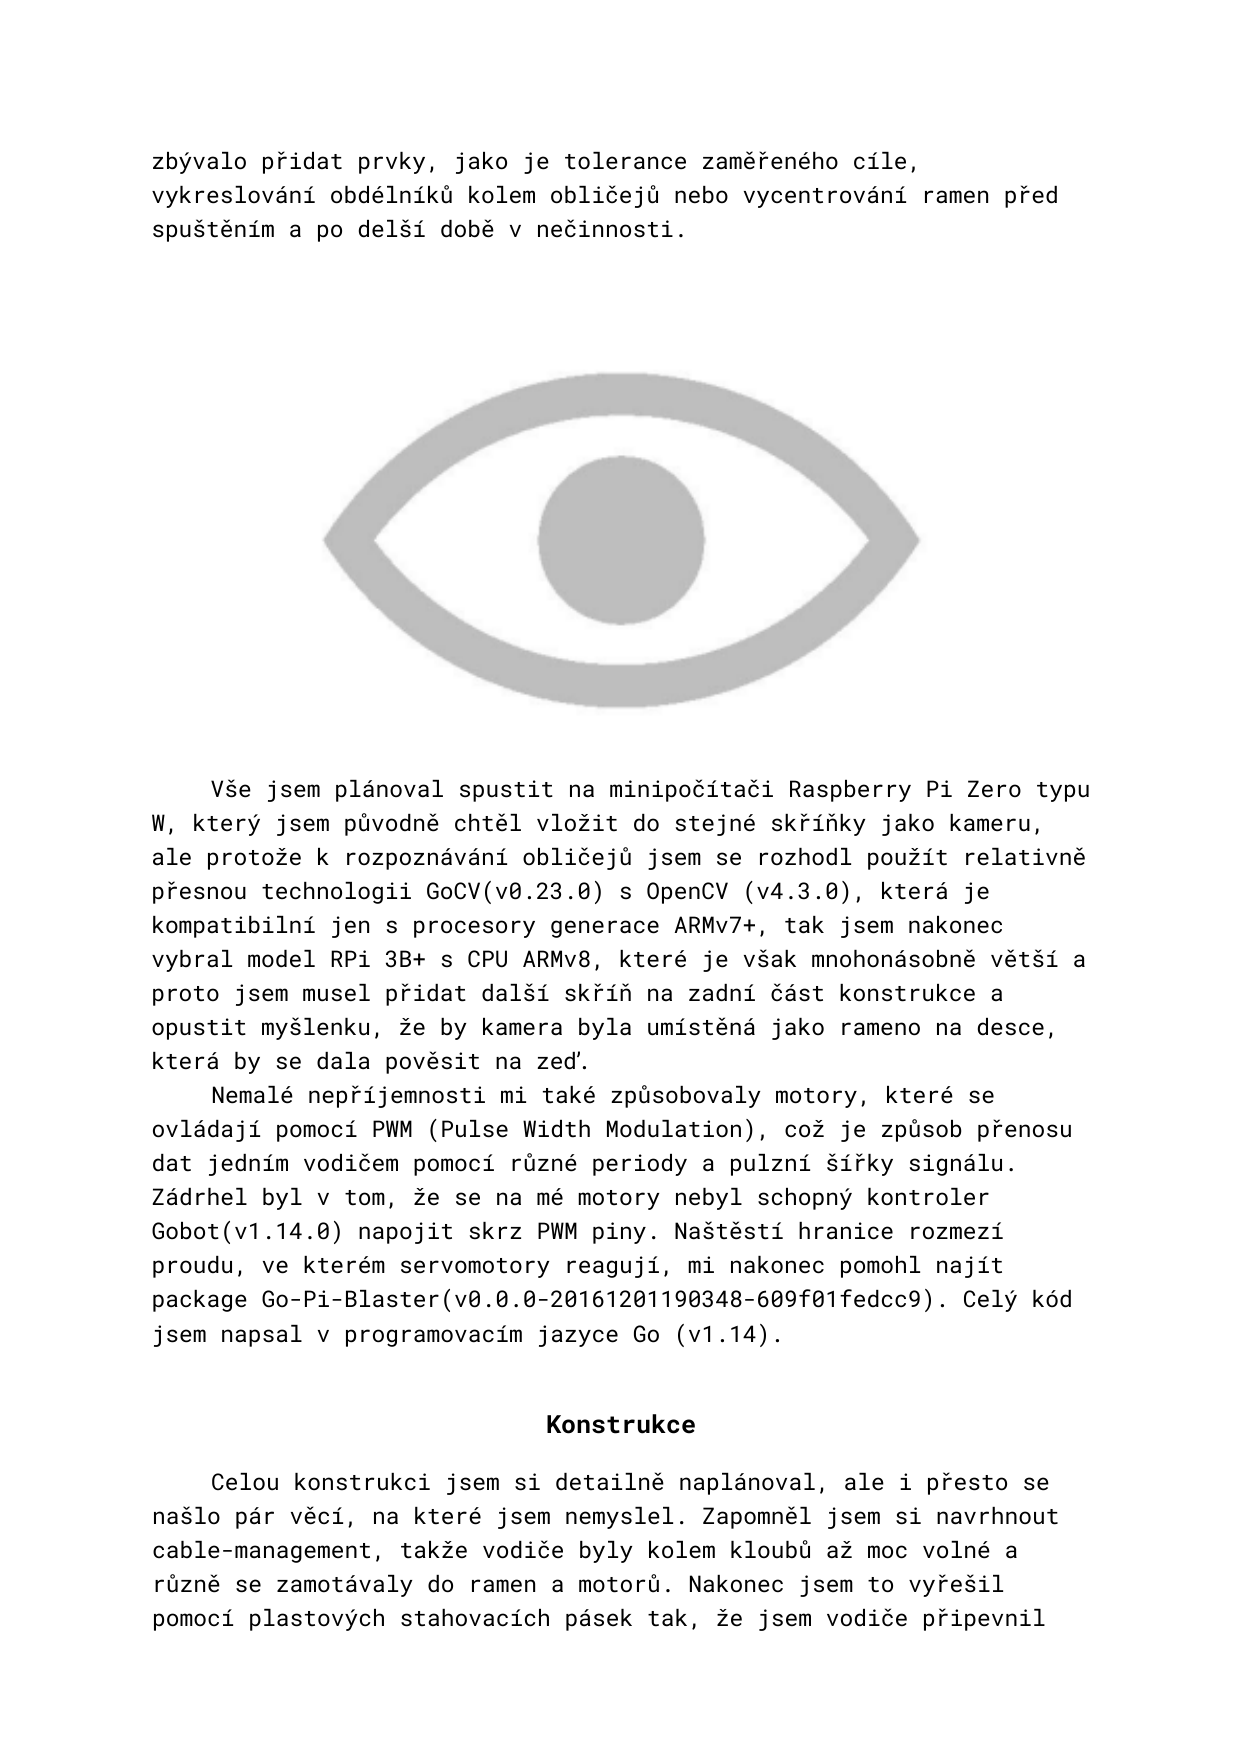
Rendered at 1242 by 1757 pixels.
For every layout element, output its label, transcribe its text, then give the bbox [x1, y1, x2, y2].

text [151, 145, 1090, 244]
text Vše jsem plánoval spustit na minipočítači Raspberry Pi Zero typu W, který jsem původně chtěl vložit do stejné skříňky jako kameru, ale protože k rozpoznávání obličejů jsem se rozhodl použít relativně přesnou technologii GoCV(v0.23.0) s OpenCV (v4.3.0), která je kompatibilní jen s procesory generace ARMv7+, tak jsem nakonec vybral model RPi 3B+ s CPU ARMv8, které je však mnohonásobně větší a proto jsem musel přidat další skříň na zadní část konstrukce a opustit myšlenku, že by kamera byla umístěná jako rameno na desce, která by se dala pověsit na zeď. [151, 773, 1094, 1076]
picture [304, 364, 938, 720]
text Konstrukce [98, 1407, 1144, 1441]
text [152, 1467, 1062, 1633]
text Nemalé nepříjemnosti mi také způsobovaly motory, které se ovládají pomocí PWM (Pulse Width Modulation), což je způsob přenosu dat jedním vodičem pomocí různé periody a pulzní šířky signálu. Zádrhel byl v tom, že se na mé motory nebyl schopný kontroler Gobot(v1.14.0) napojit skrz PWM piny. Naštěstí hranice rozmezí proudu, ve kterém servomotory reagují, mi nakonec pomohl najít package Go-Pi-Blaster(v0.0.0-20161201190348-609f01fedcc9). Celý kód jsem napsal v programovacím jazyce Go (v1.14). [151, 1079, 1076, 1348]
